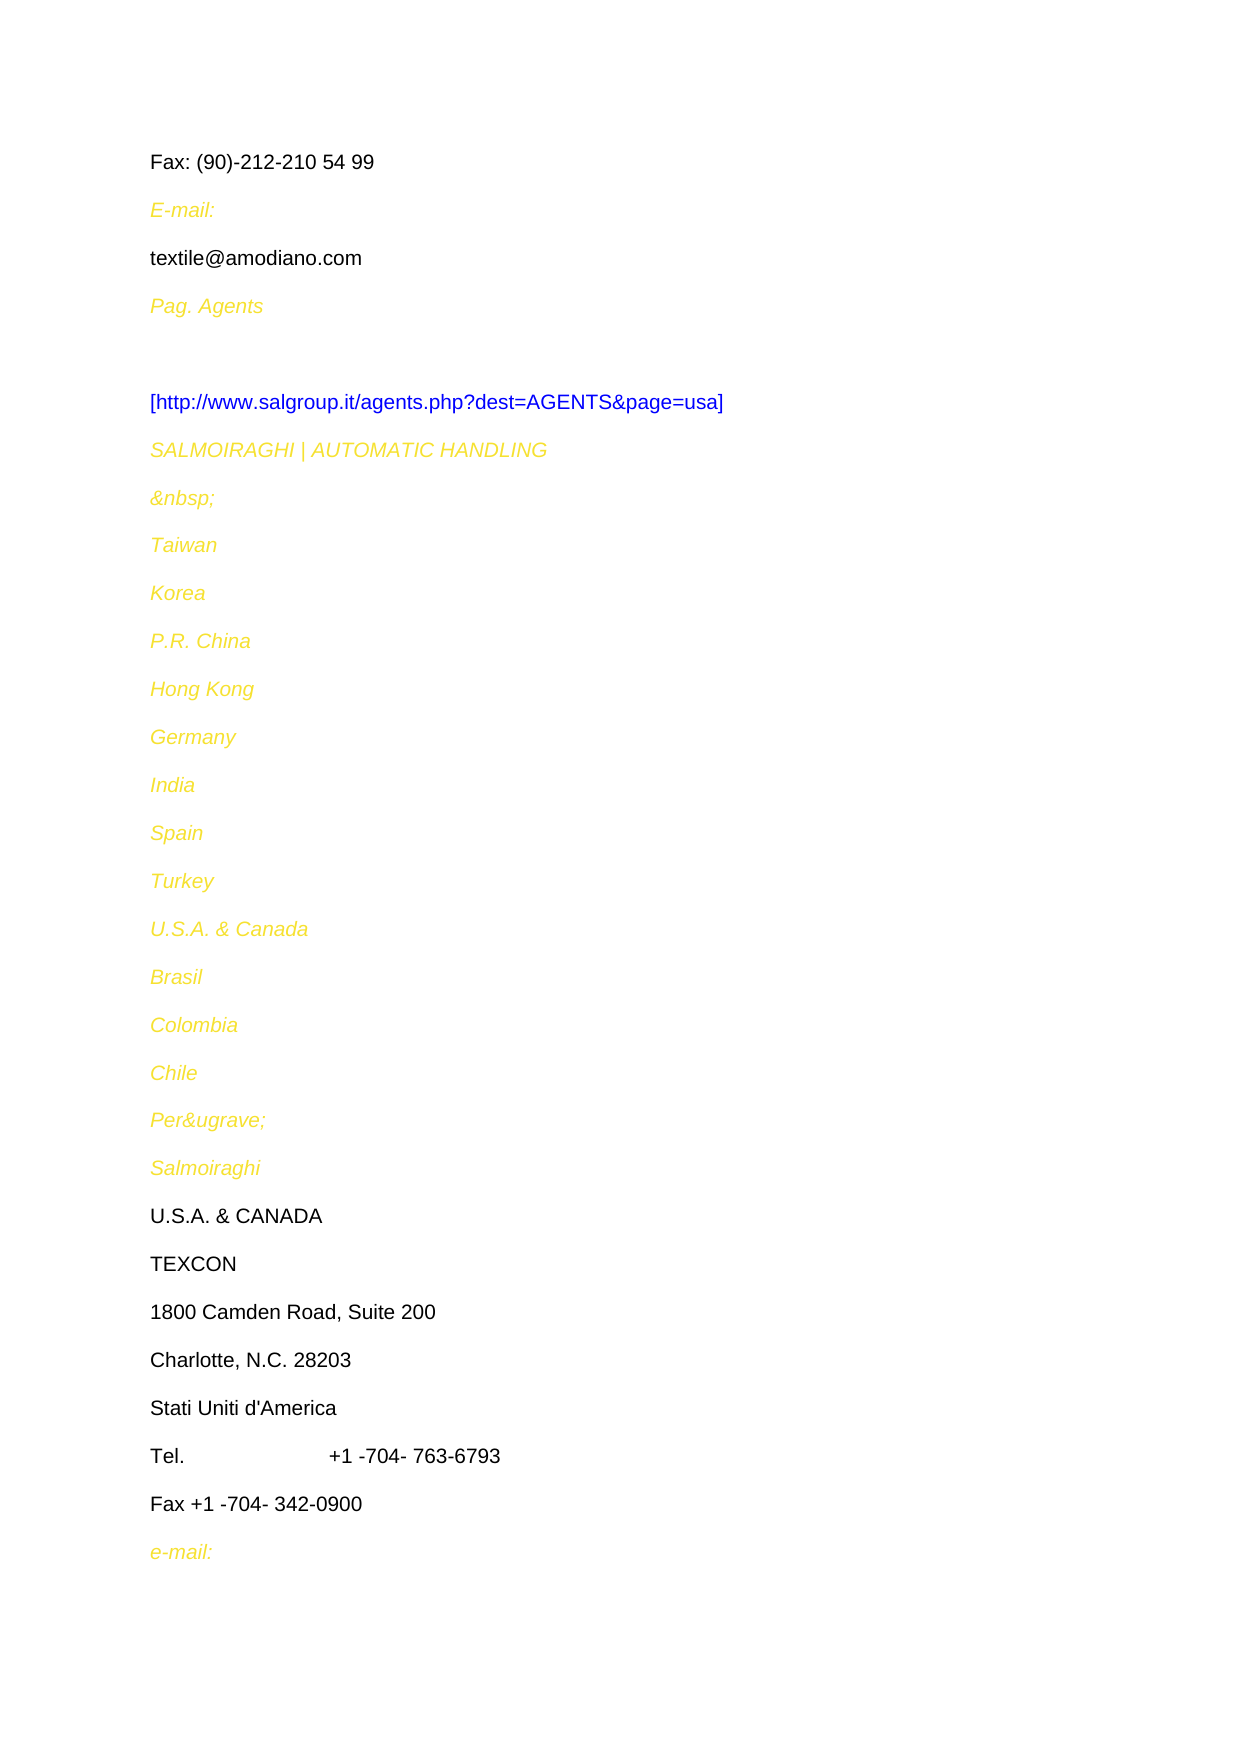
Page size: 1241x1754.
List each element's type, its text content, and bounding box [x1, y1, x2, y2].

text TEXCON [150, 1252, 1090, 1276]
text E-mail: [150, 198, 1090, 222]
text textile@amodiano.com [150, 246, 1090, 270]
text India [150, 773, 1090, 797]
text Fax: (90)-212-210 54 99 [150, 150, 1090, 174]
text Per&ugrave; [150, 1108, 1090, 1132]
text Chile [150, 1060, 1090, 1084]
text &nbsp; [150, 485, 1090, 509]
text e-mail: [150, 1539, 1090, 1563]
text Brasil [150, 964, 1090, 988]
text Pag. Agents [150, 294, 1090, 318]
text Tel. +1 -704- 763-6793 [150, 1444, 1090, 1468]
text U.S.A. & Canada [150, 917, 1090, 941]
text SALMOIRAGHI | AUTOMATIC HANDLING [150, 437, 1090, 461]
text P.R. China [150, 629, 1090, 653]
text Fax +1 -704- 342-0900 [150, 1492, 1090, 1516]
text Germany [150, 725, 1090, 749]
text Turkey [150, 869, 1090, 893]
text U.S.A. & CANADA [150, 1204, 1090, 1228]
text Stati Uniti d'America [150, 1396, 1090, 1420]
text Korea [150, 581, 1090, 605]
text Colombia [150, 1012, 1090, 1036]
text Hong Kong [150, 677, 1090, 701]
text Salmoiraghi [150, 1156, 1090, 1180]
text 1800 Camden Road, Suite 200 [150, 1300, 1090, 1324]
text Taiwan [150, 533, 1090, 557]
text [http://www.salgroup.it/agents.php?dest=AGENTS&page=usa] [150, 389, 1090, 413]
text Spain [150, 821, 1090, 845]
text Charlotte, N.C. 28203 [150, 1348, 1090, 1372]
